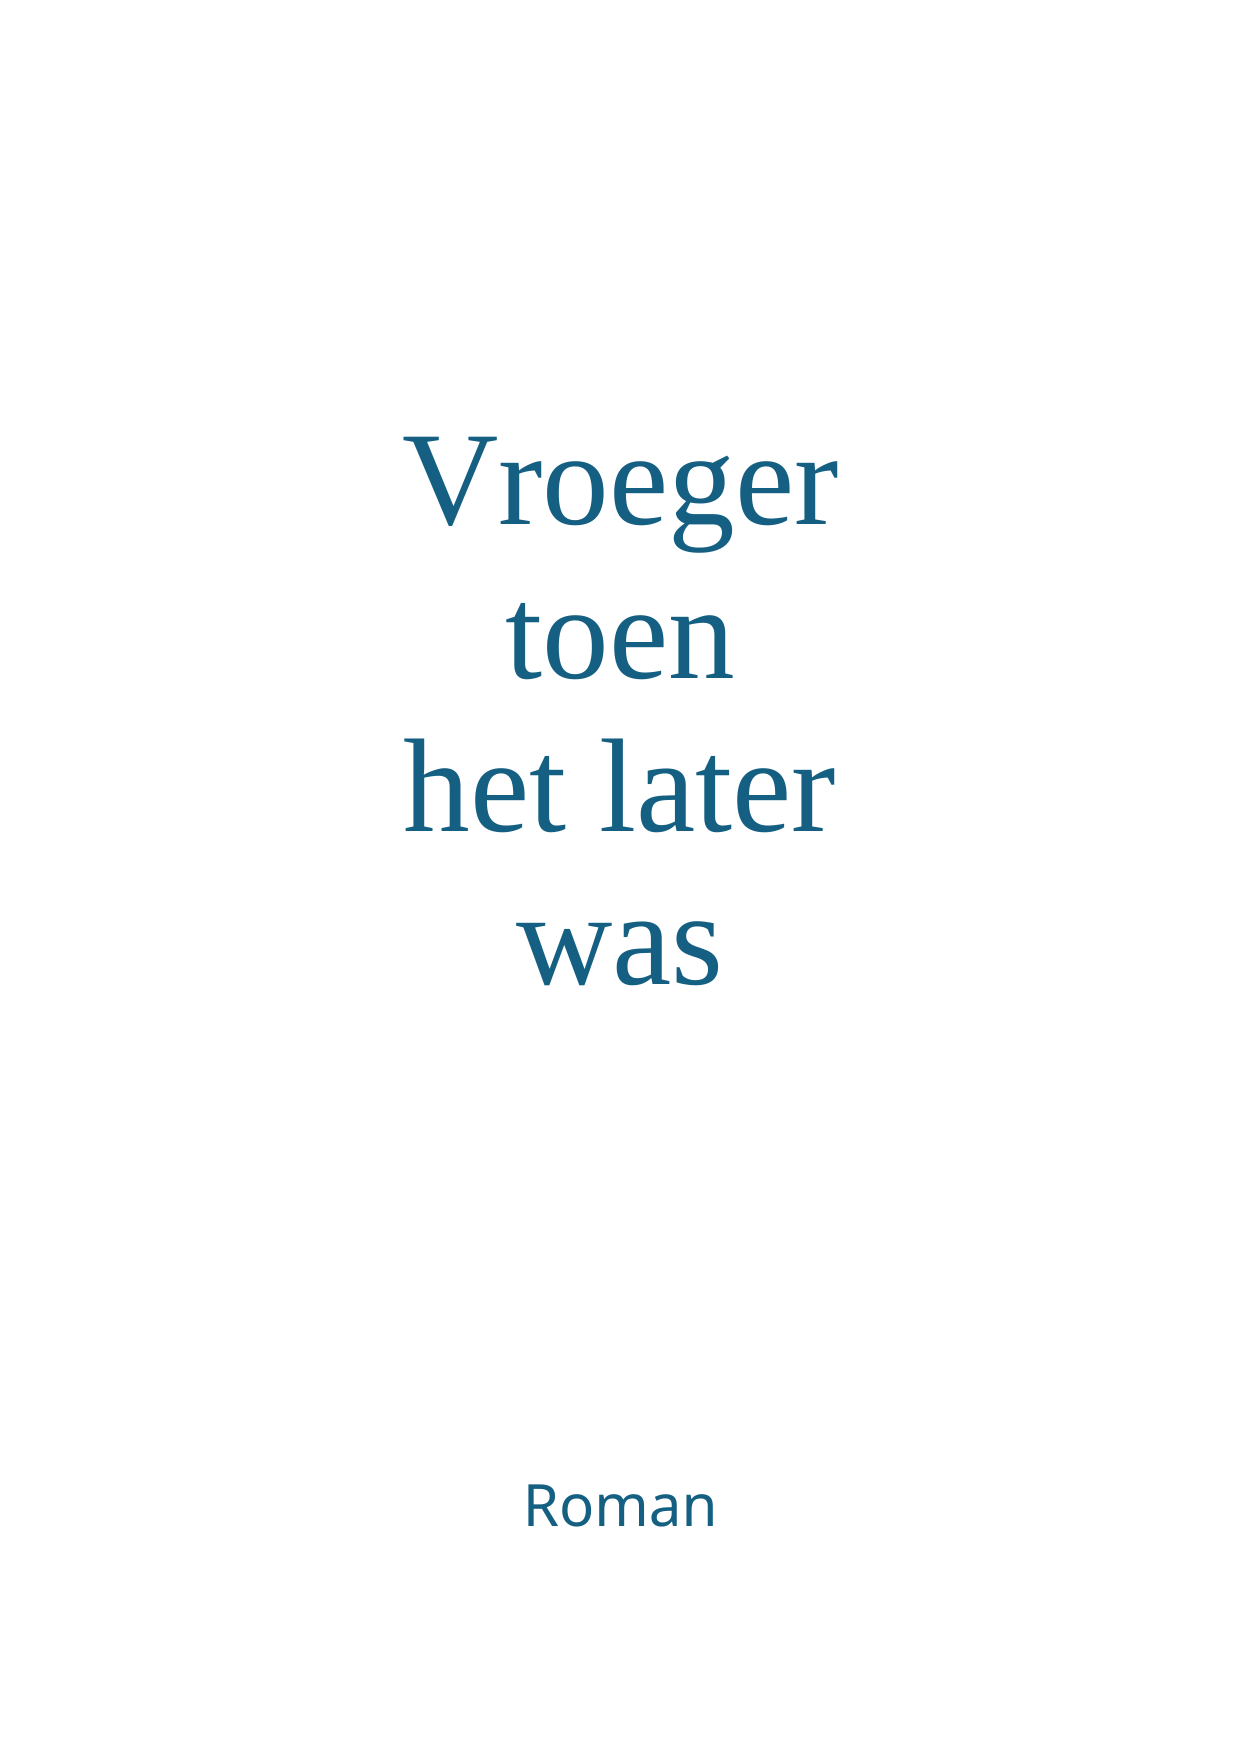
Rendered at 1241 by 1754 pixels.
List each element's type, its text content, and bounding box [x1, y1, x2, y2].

text het later [148, 707, 1093, 860]
text Vroeger [148, 400, 1093, 554]
text toen [148, 554, 1093, 707]
text Roman [148, 1464, 1093, 1543]
text was [148, 860, 1093, 1014]
